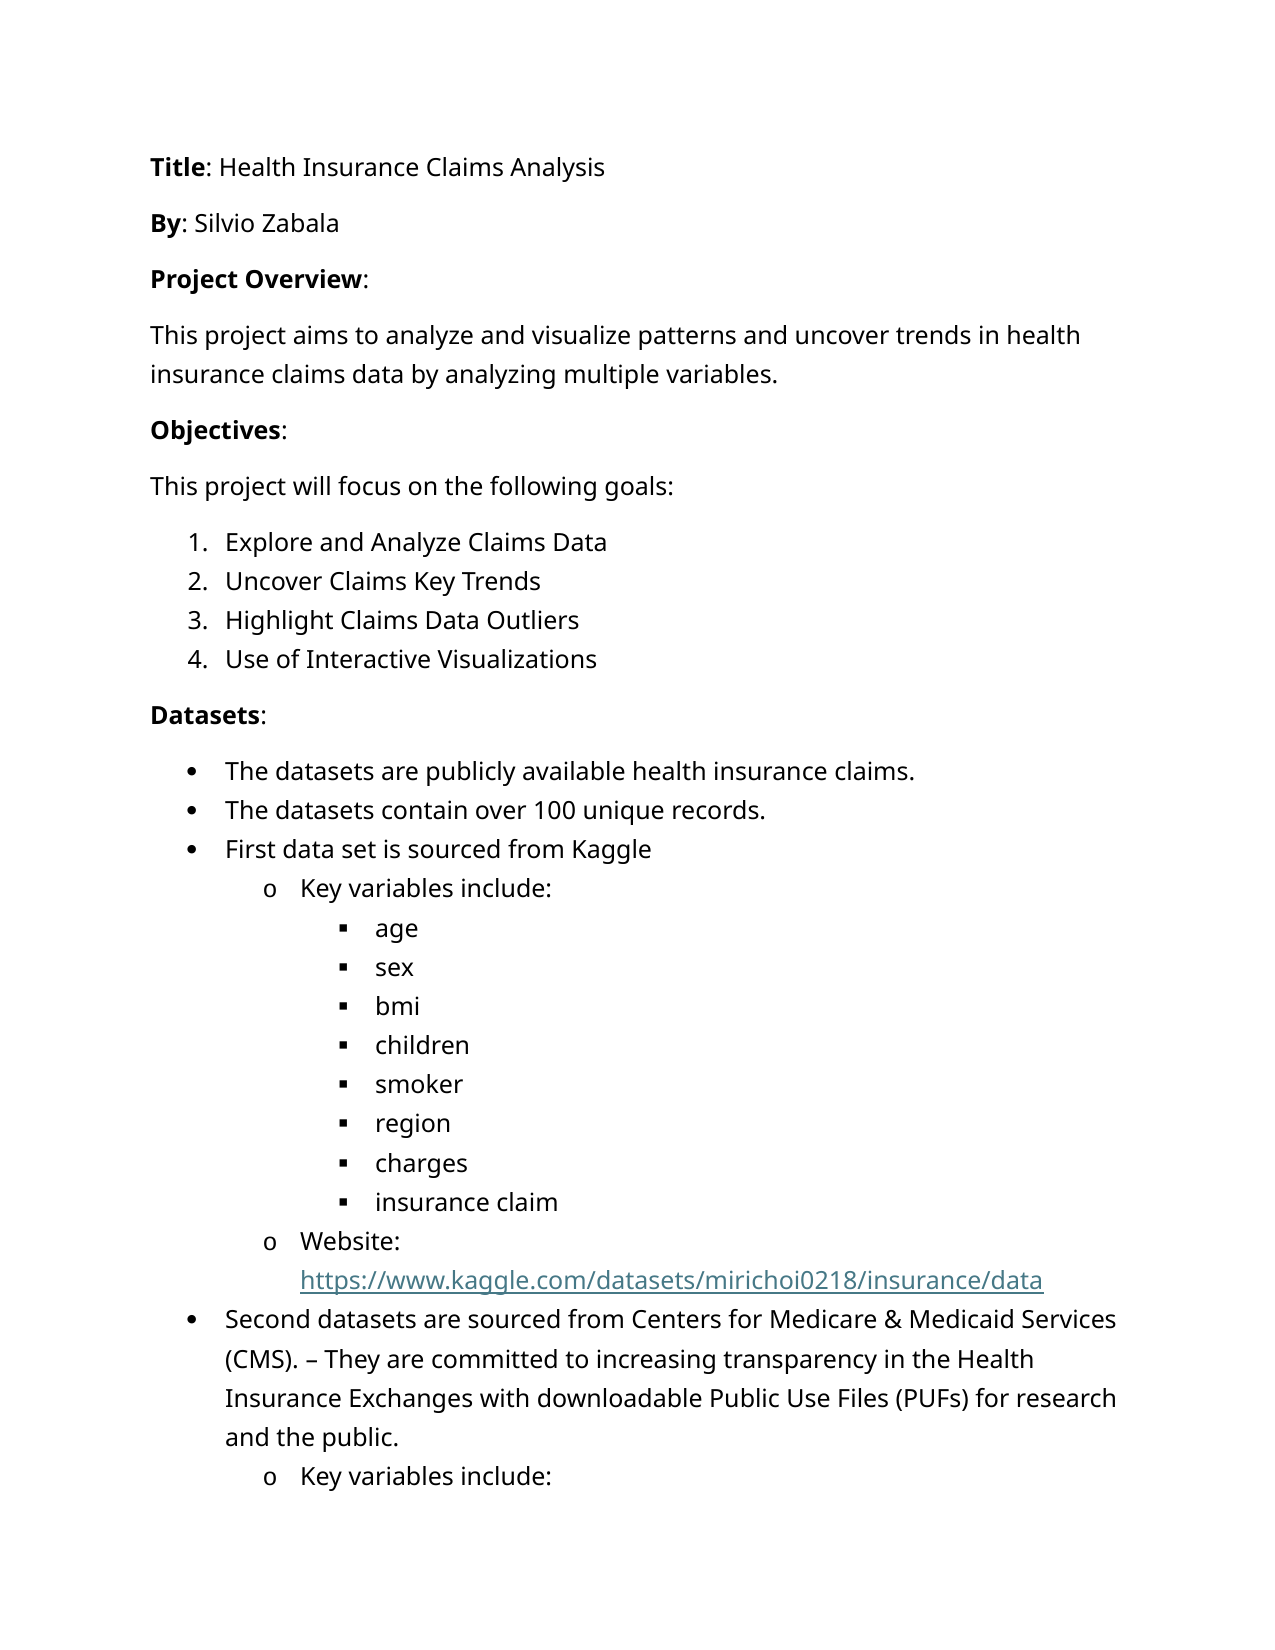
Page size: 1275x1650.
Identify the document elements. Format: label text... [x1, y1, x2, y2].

text This project aims to analyze and visualize patterns and uncover trends in health insurance claims data by analyzing multiple variables. [150, 317, 1125, 391]
list Key variables include: [262, 871, 1125, 905]
list children [337, 1028, 1125, 1062]
list insurance claim [337, 1184, 1125, 1218]
list The datasets are publicly available health insurance claims. [187, 753, 1125, 787]
list charges [337, 1145, 1125, 1179]
list First data set is sourced from Kaggle [187, 832, 1125, 866]
list sex [337, 949, 1125, 983]
text Project Overview: [150, 262, 1125, 296]
text This project will focus on the following goals: [150, 468, 1125, 502]
text Title: Health Insurance Claims Analysis [150, 150, 1125, 184]
list bmi [337, 988, 1125, 1023]
list Website: https://www.kaggle.com/datasets/mirichoi0218/insurance/data [262, 1223, 1125, 1297]
text Datasets: [150, 697, 1125, 732]
text By: Silvio Zabala [150, 206, 1125, 240]
list Uncover Claims Key Trends [187, 563, 1125, 597]
list Explore and Analyze Claims Data [187, 524, 1125, 558]
list Highlight Claims Data Outliers [187, 602, 1125, 637]
list region [337, 1106, 1125, 1140]
list Key variables include: [262, 1459, 1125, 1493]
list Second datasets are sourced from Centers for Medicare & Medicaid Services (CMS). – They are committed to increasing transparency in the Health Insurance Exchanges with downloadable Public Use Files (PUFs) for research and the public. [187, 1302, 1125, 1454]
list age [337, 910, 1125, 944]
list smoker [337, 1067, 1125, 1101]
list The datasets contain over 100 unique records. [187, 792, 1125, 827]
list Use of Interactive Visualizations [187, 642, 1125, 676]
text Objectives: [150, 412, 1125, 447]
